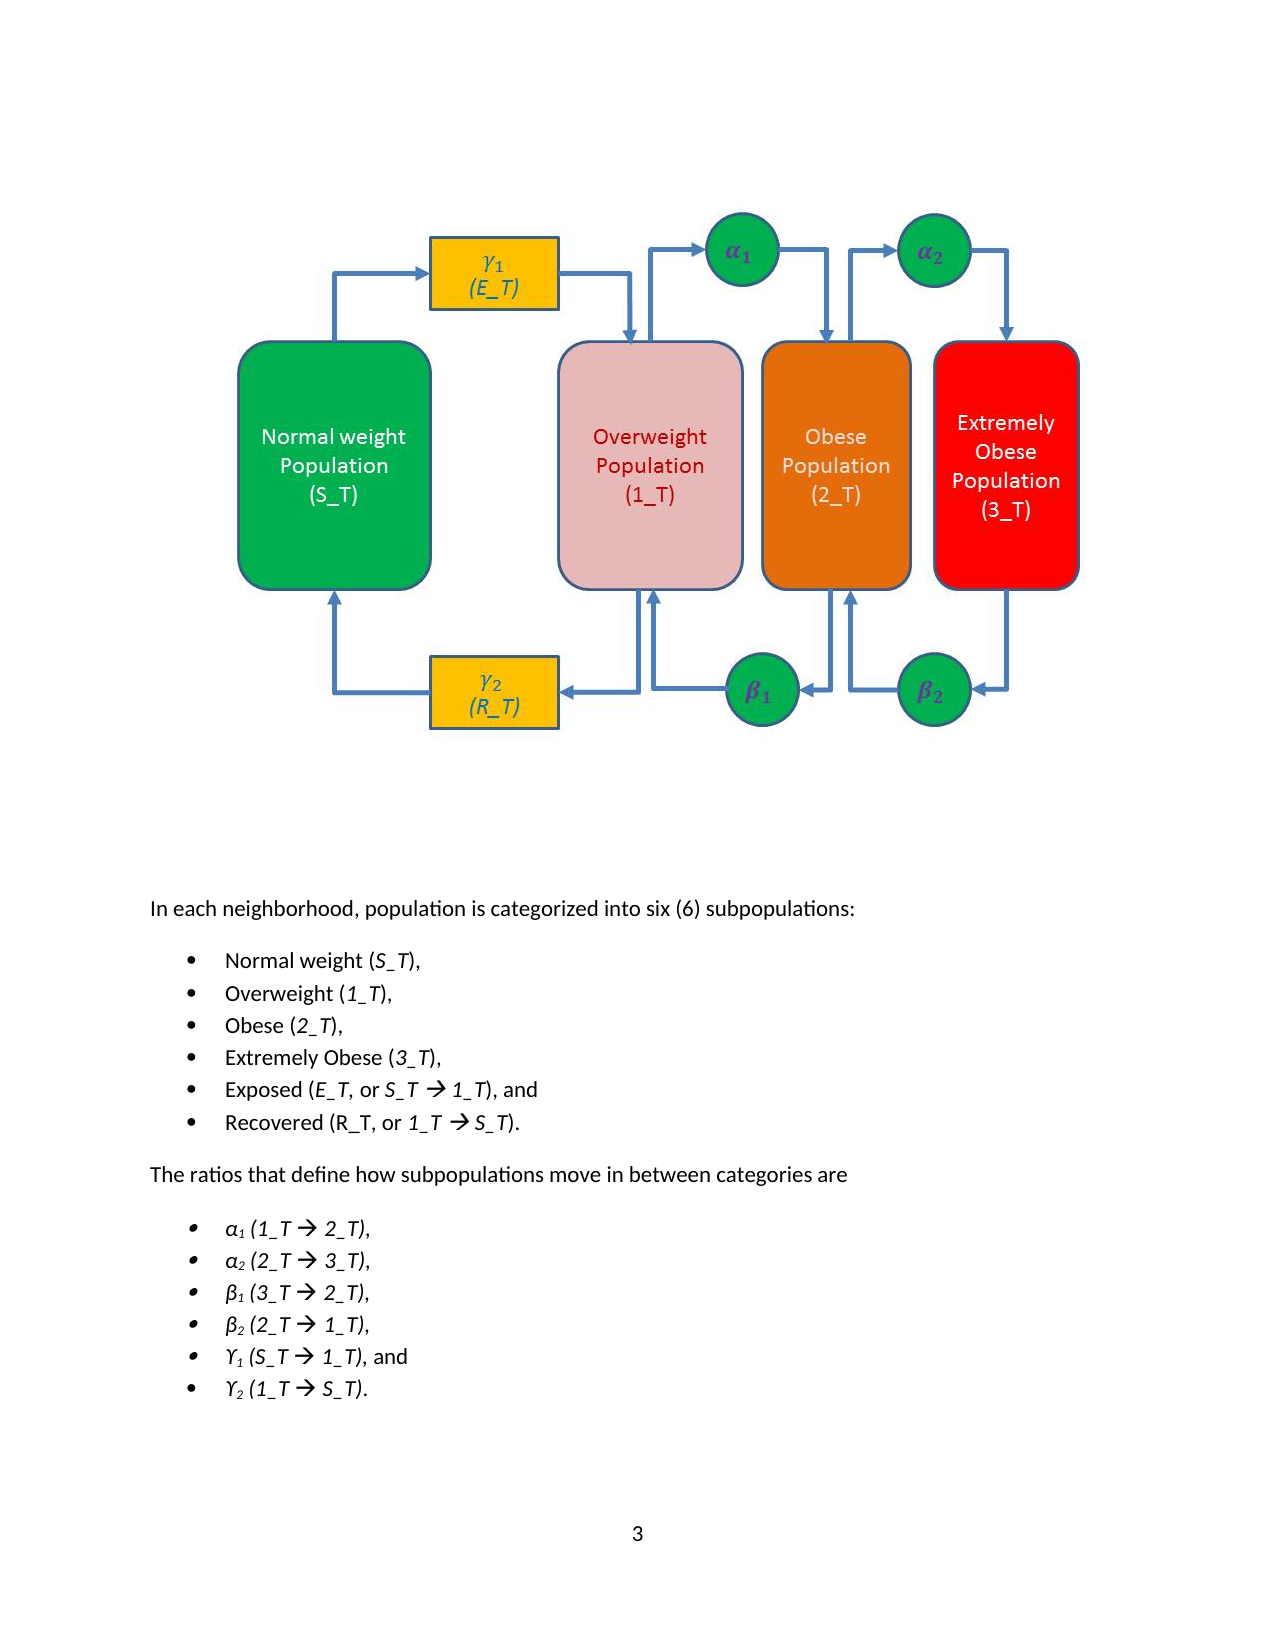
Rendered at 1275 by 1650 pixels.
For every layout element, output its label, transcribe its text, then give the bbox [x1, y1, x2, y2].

list ϒ1 (S_T 1_T), and [187, 1342, 1125, 1370]
list α1 (1_T 2_T), [187, 1214, 1125, 1242]
list Exposed (E_T, or S_T 1_T), and [187, 1075, 1125, 1103]
list β1 (3_T 2_T), [187, 1278, 1125, 1306]
list ϒ2 (1_T S_T). [187, 1374, 1125, 1403]
picture [158, 150, 1117, 869]
list Normal weight (S_T), [187, 947, 1125, 975]
list β2 (2_T 1_T), [187, 1310, 1125, 1338]
list Obese (2_T), [187, 1011, 1125, 1039]
list Extremely Obese (3_T), [187, 1043, 1125, 1071]
text In each neighborhood, population is categorized into six (6) subpopulations: [150, 894, 1125, 922]
text The ratios that define how subpopulations move in between categories are [150, 1161, 1125, 1189]
list α2 (2_T 3_T), [187, 1246, 1125, 1274]
list Overweight (1_T), [187, 979, 1125, 1007]
list Recovered (R_T, or 1_T S_T). [187, 1108, 1125, 1136]
